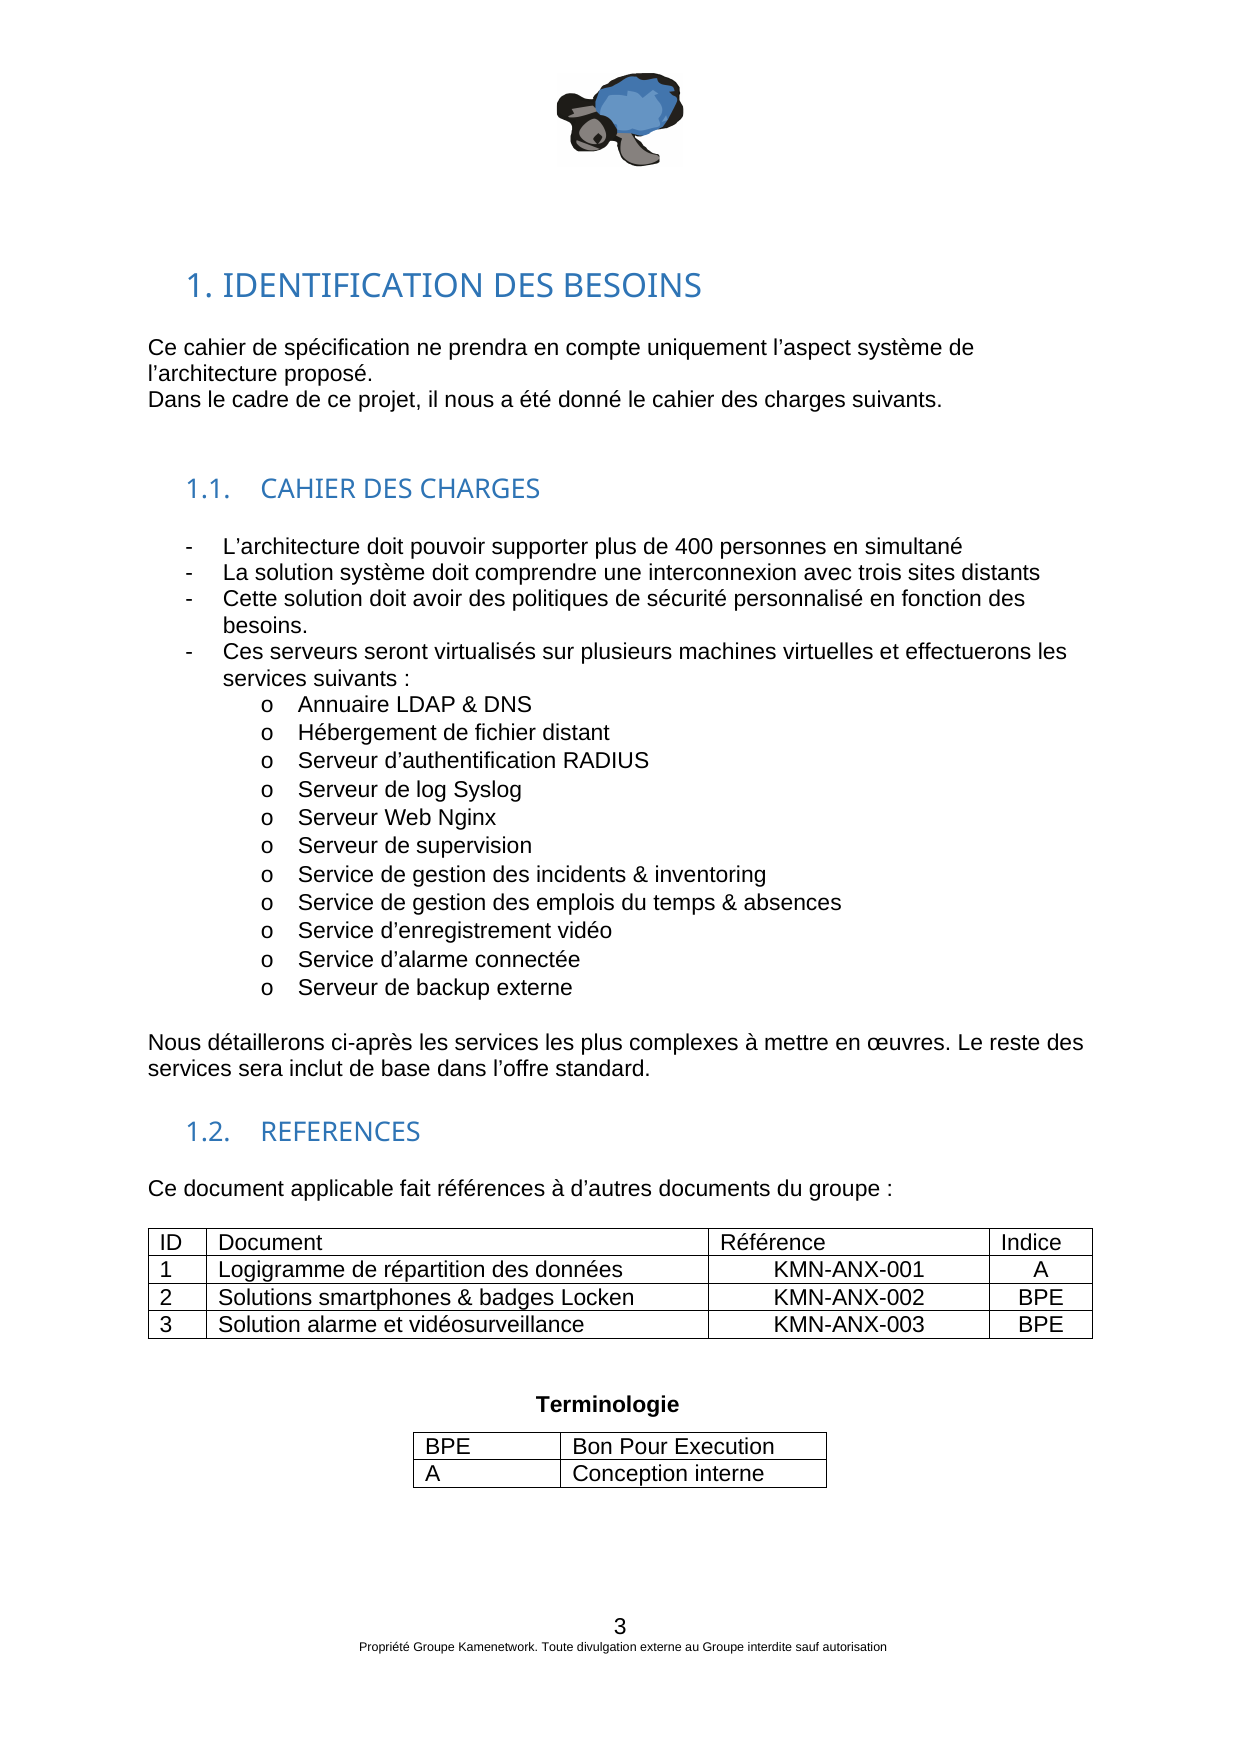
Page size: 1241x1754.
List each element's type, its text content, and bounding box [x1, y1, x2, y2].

text Nous détaillerons ci-après les services les plus complexes à mettre en œuvres. Le reste des services sera inclut de base dans l’offre standard. [148, 1029, 1093, 1082]
table_cell A [990, 1256, 1092, 1283]
list Serveur de log Syslog [260, 776, 1093, 804]
text Ce document applicable fait références à d’autres documents du groupe : [148, 1175, 1093, 1202]
text Ce cahier de spécification ne prendra en compte uniquement l’aspect système de l’architecture proposé. [148, 333, 1093, 386]
table_cell 1 [149, 1256, 206, 1283]
table_cell 2 [149, 1284, 206, 1310]
list Hébergement de fichier distant [260, 719, 1093, 747]
list Serveur Web Nginx [260, 804, 1093, 832]
table_header ID [149, 1229, 206, 1255]
table_cell Logigramme de répartition des données [207, 1256, 708, 1283]
list La solution système doit comprendre une interconnexion avec trois sites distants [185, 559, 1093, 585]
table_cell KMN-ANX-001 [709, 1256, 989, 1283]
subtitle CAHIER DES CHARGES [185, 469, 1093, 506]
subtitle REFERENCES [185, 1112, 1093, 1149]
list Service d’alarme connectée [260, 946, 1093, 974]
list Service d’enregistrement vidéo [260, 917, 1093, 946]
table_cell A [414, 1460, 560, 1487]
list Serveur de supervision [260, 832, 1093, 861]
table_cell 3 [149, 1311, 206, 1338]
table_cell KMN-ANX-002 [709, 1284, 989, 1310]
table_cell Solution alarme et vidéosurveillance [207, 1311, 708, 1338]
table_header BPE [414, 1433, 560, 1459]
table_header Indice [990, 1229, 1092, 1255]
table_header Document [207, 1229, 708, 1255]
list Service de gestion des emplois du temps & absences [260, 889, 1093, 917]
list Service de gestion des incidents & inventoring [260, 861, 1093, 889]
list L’architecture doit pouvoir supporter plus de 400 personnes en simultané [185, 533, 1093, 559]
table_cell Conception interne [561, 1460, 826, 1487]
picture [556, 73, 684, 167]
table_cell BPE [990, 1284, 1092, 1310]
list Serveur d’authentification RADIUS [260, 747, 1093, 776]
table_cell Solutions smartphones & badges Locken [207, 1284, 708, 1310]
list Cette solution doit avoir des politiques de sécurité personnalisé en fonction des besoins. [185, 585, 1093, 638]
list Annuaire LDAP & DNS [260, 691, 1093, 719]
subtitle IDENTIFICATION DES BESOINS [185, 262, 1093, 307]
text Dans le cadre de ce projet, il nous a été donné le cahier des charges suivants. [148, 386, 1093, 413]
table_cell KMN-ANX-003 [709, 1311, 989, 1338]
table_cell BPE [990, 1311, 1092, 1338]
table_header Référence [709, 1229, 989, 1255]
table_header Bon Pour Execution [561, 1433, 826, 1459]
list Serveur de backup externe [260, 974, 1093, 1002]
text Terminologie [443, 1391, 1093, 1418]
list Ces serveurs seront virtualisés sur plusieurs machines virtuelles et effectuerons les services suivants : [185, 638, 1093, 691]
